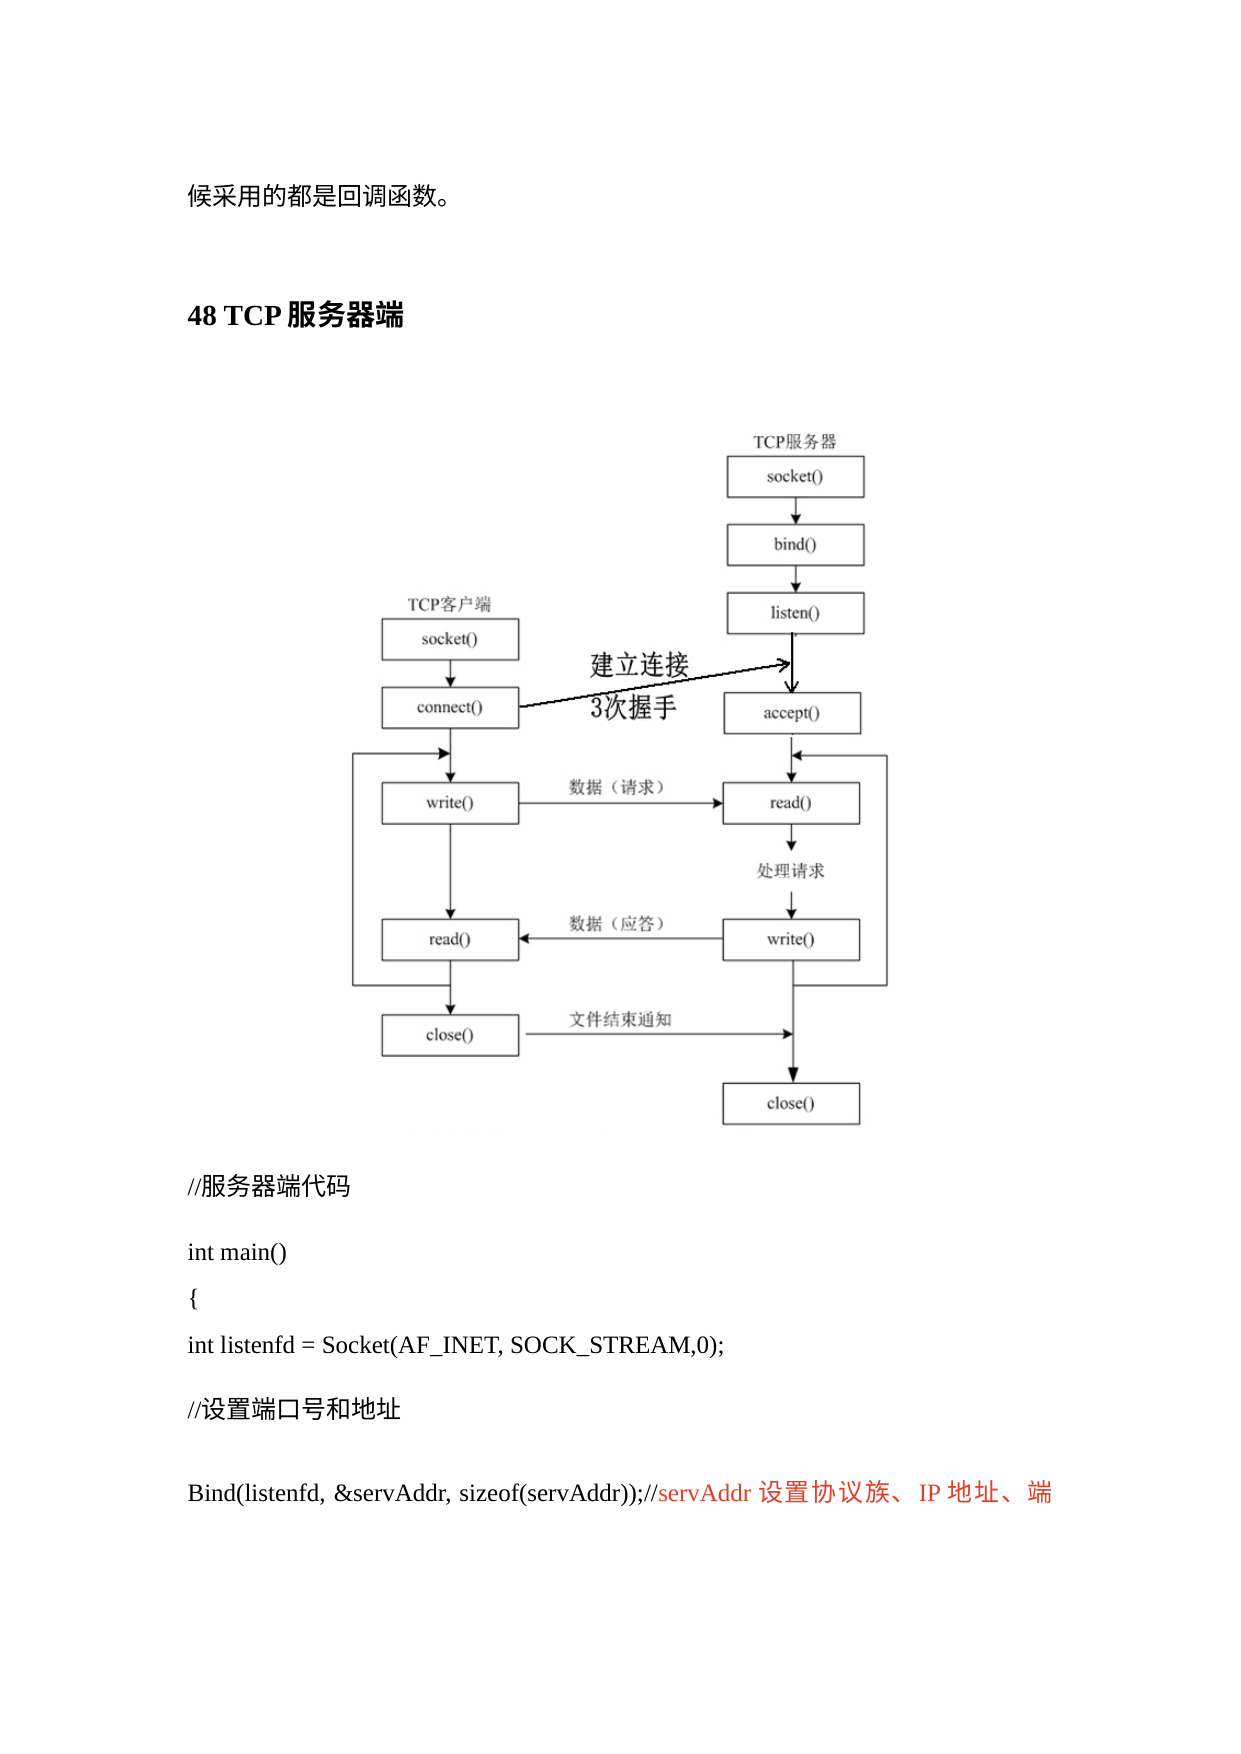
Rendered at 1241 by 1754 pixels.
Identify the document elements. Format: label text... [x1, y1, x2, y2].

picture [349, 422, 892, 1129]
text //设置端口号和地址 [187, 1375, 1053, 1440]
text int main() [187, 1235, 1053, 1267]
text int listenfd = Socket(AF_INET, SOCK_STREAM,0); [187, 1328, 1053, 1361]
text 48 TCP服务器端 [187, 281, 1053, 346]
text //服务器端代码 [187, 1152, 1053, 1217]
text Bind(listenfd, &servAddr, sizeof(servAddr));//servAddr设置协议族、IP地址、端口号 [187, 1458, 1053, 1523]
text { [187, 1282, 1053, 1314]
